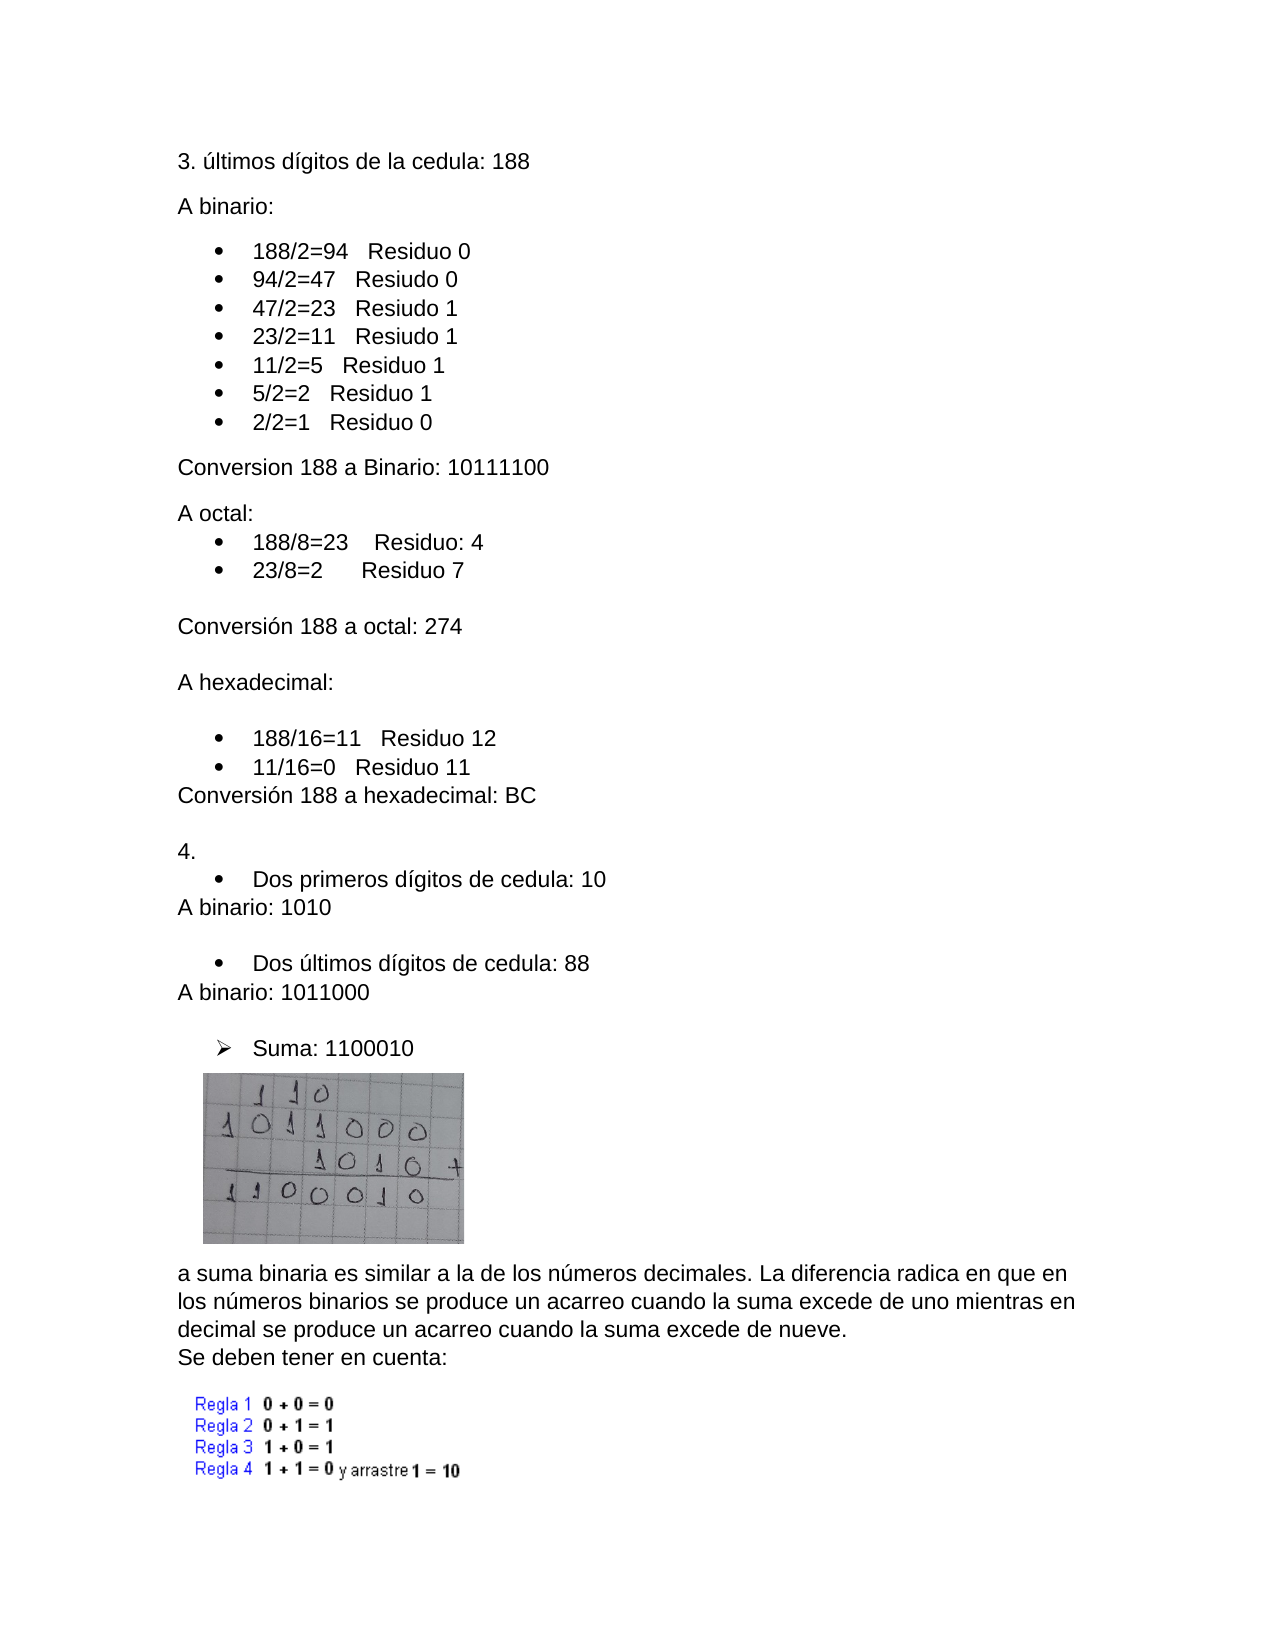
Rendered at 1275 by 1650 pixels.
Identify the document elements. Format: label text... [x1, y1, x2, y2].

picture [175, 1381, 478, 1488]
picture [201, 1073, 464, 1242]
list 23/2=11 Resiudo 1 [215, 323, 1098, 349]
text A binario: [177, 193, 1098, 219]
list Dos últimos dígitos de cedula: 88 [215, 949, 1098, 977]
text A hexadecimal: [177, 667, 1098, 696]
text A octal: [177, 499, 1098, 527]
list Dos primeros dígitos de cedula: 10 [215, 864, 1098, 892]
list 47/2=23 Resiudo 1 [215, 295, 1098, 321]
list 188/16=11 Residuo 12 [215, 724, 1098, 752]
text Conversion 188 a Binario: 10111100 [177, 453, 1098, 480]
text 4. [177, 836, 1098, 864]
list 2/2=1 Residuo 0 [215, 408, 1098, 435]
text Conversión 188 a hexadecimal: BC [177, 780, 1098, 808]
text a suma binaria es similar a la de los números decimales. La diferencia radica en que en los números binarios se produce un acarreo cuando la suma excede de uno mientras en decimal se produce un acarreo cuando la suma excede de nueve. [177, 1258, 1098, 1342]
list 94/2=47 Resiudo 0 [215, 266, 1098, 293]
list 188/8=23 Residuo: 4 [215, 527, 1098, 555]
text A binario: 1010 [177, 892, 1098, 921]
text Conversión 188 a octal: 274 [177, 611, 1098, 639]
text Se deben tener en cuenta: [177, 1342, 1098, 1371]
list 5/2=2 Residuo 1 [215, 380, 1098, 406]
list 11/2=5 Residuo 1 [215, 352, 1098, 378]
text 3. últimos dígitos de la cedula: 188 [177, 148, 1098, 174]
list Suma: 1100010 [215, 1033, 1098, 1061]
list 188/2=94 Residuo 0 [215, 238, 1098, 264]
list 11/16=0 Residuo 11 [215, 752, 1098, 780]
list 23/8=2 Residuo 7 [215, 555, 1098, 583]
text A binario: 1011000 [177, 977, 1098, 1005]
